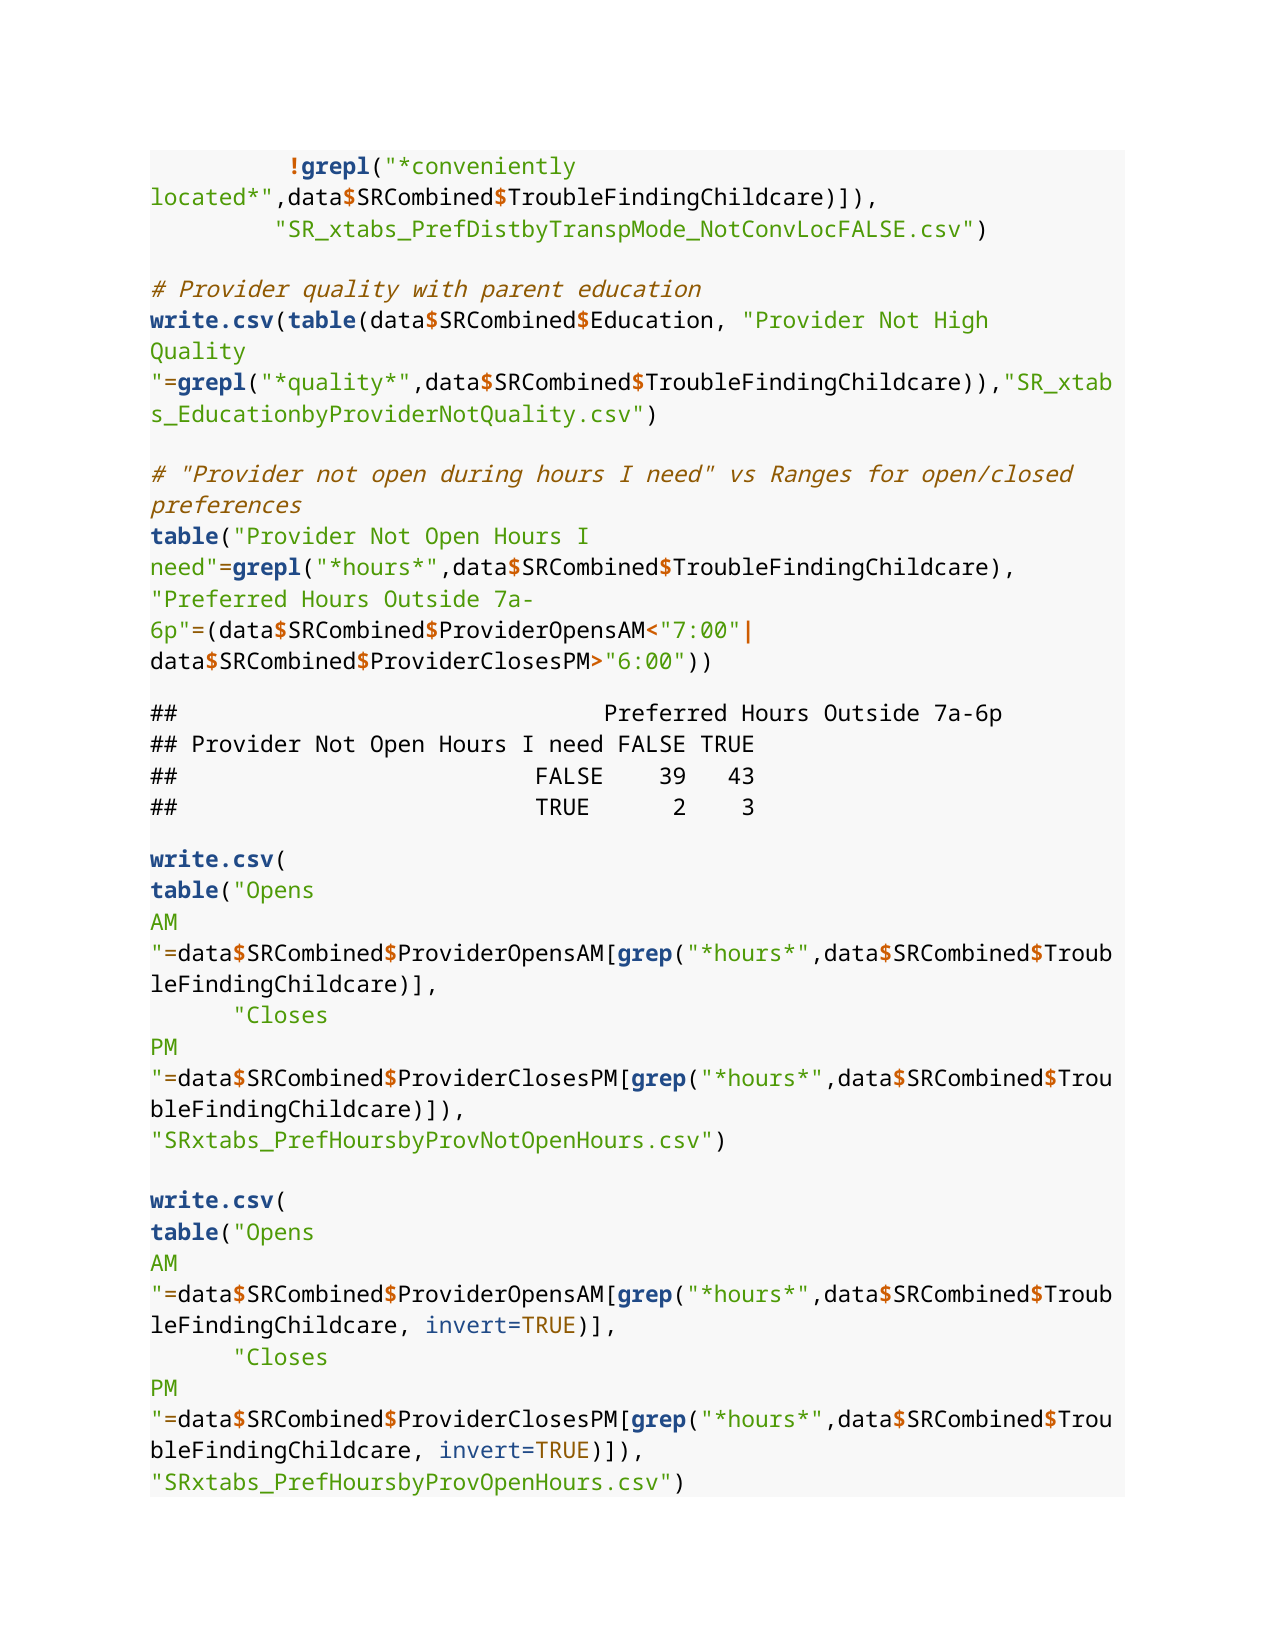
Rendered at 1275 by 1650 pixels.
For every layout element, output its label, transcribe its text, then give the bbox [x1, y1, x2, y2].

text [150, 150, 1125, 676]
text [150, 843, 1125, 1497]
text ## Preferred Hours Outside 7a-6p ## Provider Not Open Hours I need FALSE TRUE ## FALSE 39 43 ## TRUE 2 3 [150, 697, 1125, 822]
